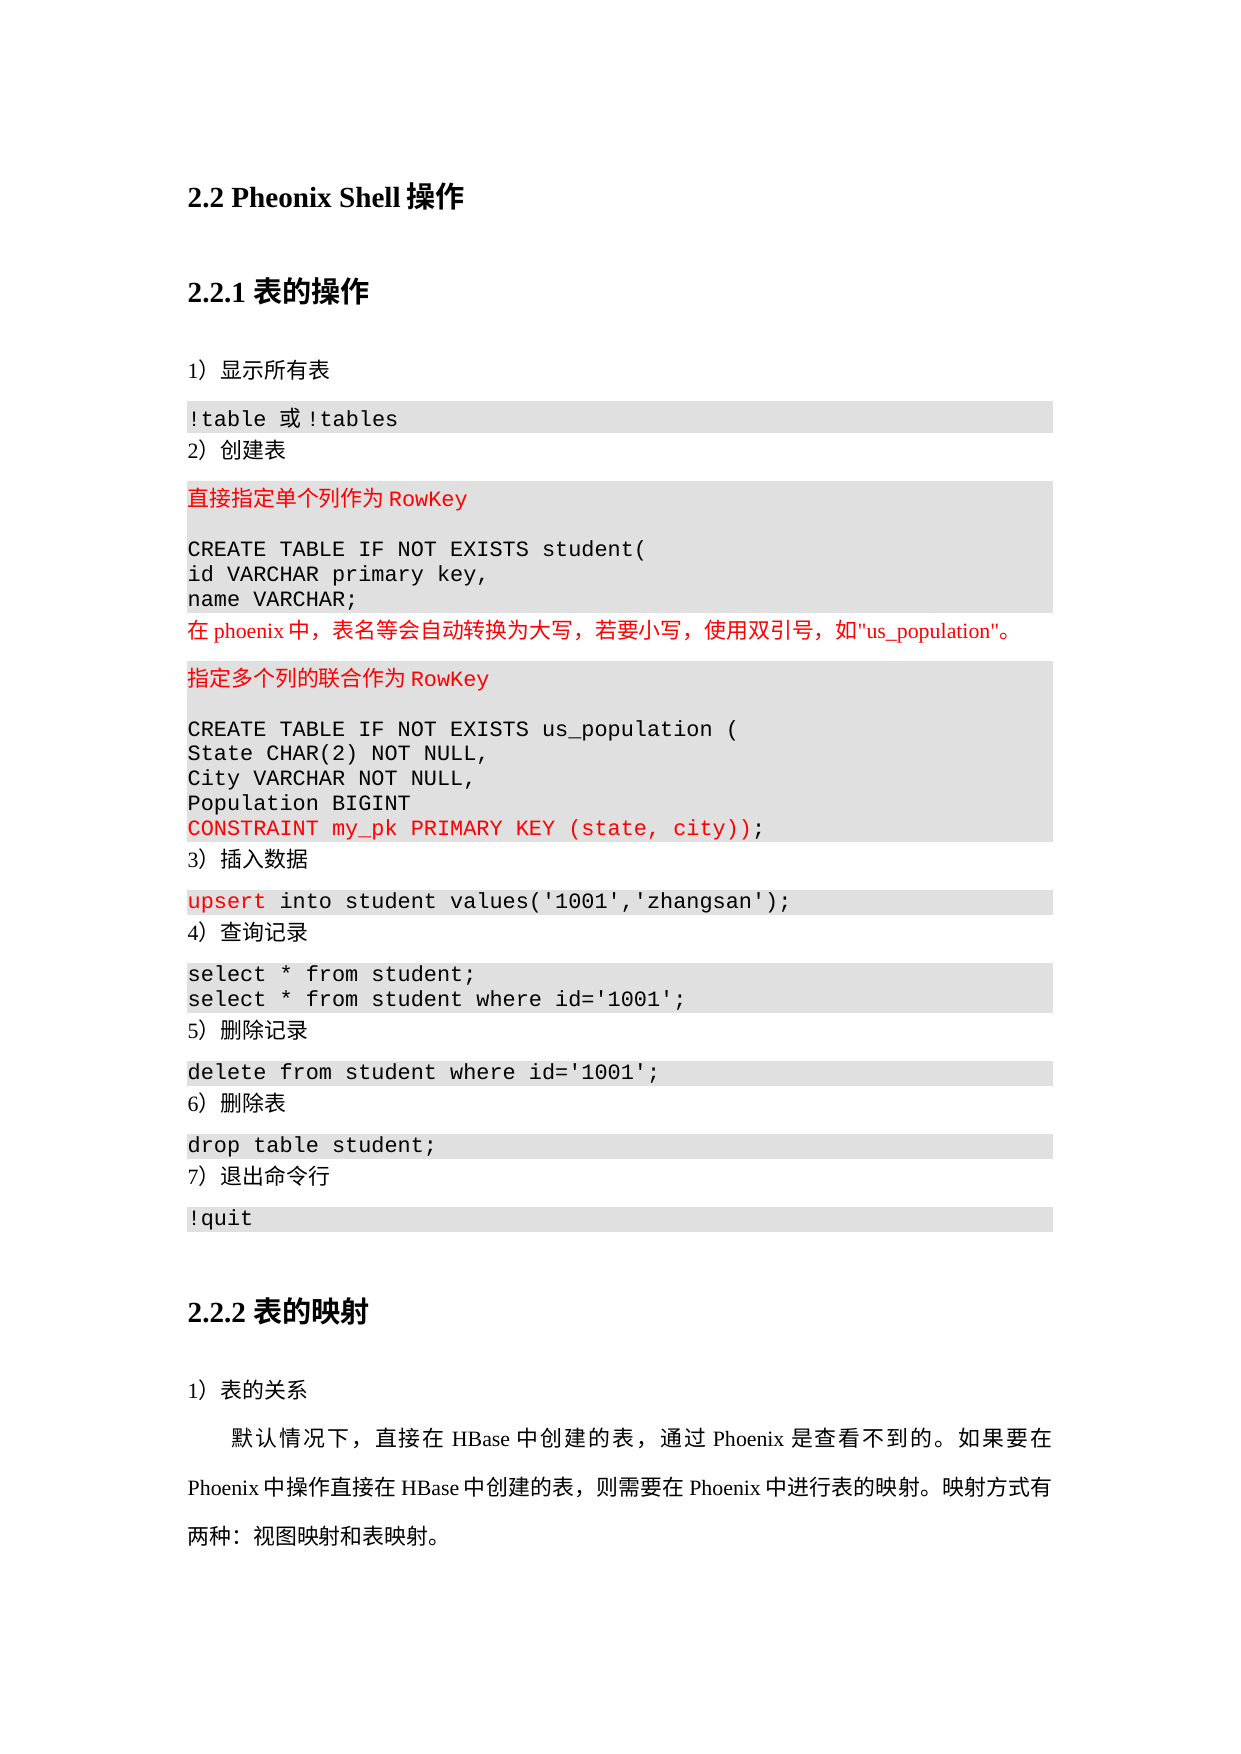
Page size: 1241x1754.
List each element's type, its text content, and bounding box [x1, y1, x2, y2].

subtitle 2.2.2 表的映射 [187, 1277, 1053, 1342]
text name VARCHAR; [187, 588, 1053, 613]
text select * from student; [187, 963, 1053, 988]
text CONSTRAINT my_pk PRIMARY KEY (state, city)); [187, 817, 1053, 842]
text 1）显示所有表 [187, 353, 1053, 385]
text 5）删除记录 [187, 1013, 1053, 1045]
text 3）插入数据 [187, 842, 1053, 874]
text 6）删除表 [187, 1086, 1053, 1118]
text CREATE TABLE IF NOT EXISTS us_population ( [187, 718, 1053, 742]
text CREATE TABLE IF NOT EXISTS student( [187, 538, 1053, 563]
text Population BIGINT [187, 792, 1053, 817]
text 1）表的关系 [187, 1373, 1053, 1405]
text 2）创建表 [187, 433, 1053, 466]
text 直接指定单个列作为RowKey [187, 481, 1053, 513]
text State CHAR(2) NOT NULL, [187, 742, 1053, 767]
text !table 或 !tables [187, 401, 1053, 433]
text select * from student where id='1001'; [187, 988, 1053, 1013]
text delete from student where id='1001'; [187, 1061, 1053, 1086]
subtitle 2.2 Pheonix Shell操作 [187, 162, 1053, 227]
text 4）查询记录 [187, 915, 1053, 947]
text !quit [187, 1207, 1053, 1232]
text 指定多个列的联合作为RowKey [187, 661, 1053, 693]
text City VARCHAR NOT NULL, [187, 767, 1053, 792]
text id VARCHAR primary key, [187, 563, 1053, 588]
subtitle 2.2.1 表的操作 [187, 257, 1053, 322]
text 默认情况下，直接在HBase中创建的表，通过Phoenix是查看不到的。如果要在Phoenix中操作直接在HBase中创建的表，则需要在Phoenix中进行表的映射。映射方式有两种：视图映射和表映射。 [187, 1421, 1053, 1551]
text upsert into student values('1001','zhangsan'); [187, 890, 1053, 915]
text 7）退出命令行 [187, 1159, 1053, 1191]
text drop table student; [187, 1134, 1053, 1159]
text 在phoenix中，表名等会自动转换为大写，若要小写，使用双引号，如"us_population"。 [187, 613, 1053, 645]
